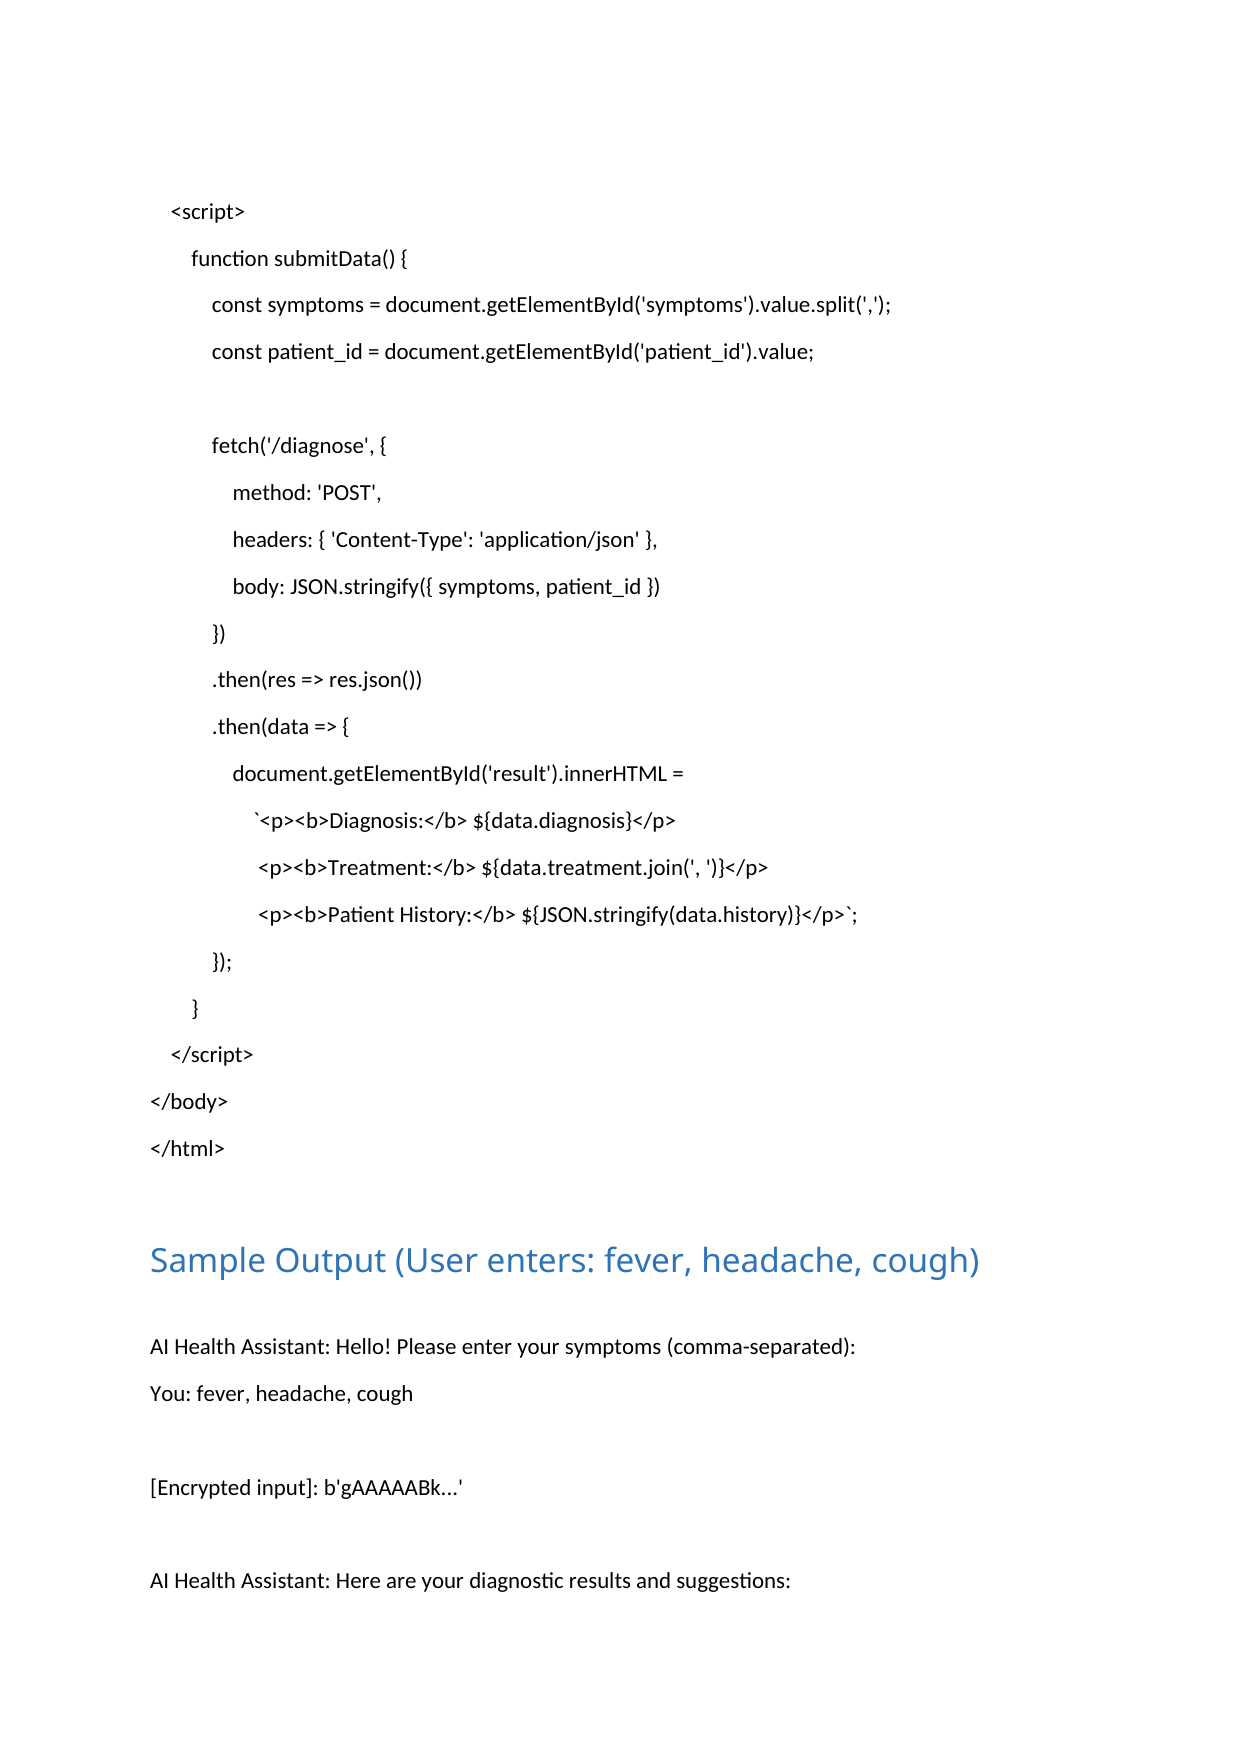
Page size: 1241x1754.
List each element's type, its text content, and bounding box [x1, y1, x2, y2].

text </body> [150, 1087, 1090, 1116]
text <p><b>Treatment:</b> ${data.treatment.join(', ')}</p> [150, 853, 1090, 881]
text body: JSON.stringify({ symptoms, patient_id }) [150, 572, 1090, 600]
text fetch('/diagnose', { [150, 431, 1090, 459]
text <script> [150, 197, 1090, 225]
text document.getElementById('result').innerHTML = [150, 759, 1090, 787]
text function submitData() { [150, 244, 1090, 272]
text </html> [150, 1134, 1090, 1162]
text }); [150, 947, 1090, 975]
subtitle Sample Output (User enters: fever, headache, cough) [150, 1236, 1090, 1282]
text `<p><b>Diagnosis:</b> ${data.diagnosis}</p> [150, 806, 1090, 834]
text const symptoms = document.getElementById('symptoms').value.split(','); [150, 291, 1090, 319]
text const patient_id = document.getElementById('patient_id').value; [150, 337, 1090, 366]
text .then(res => res.json()) [150, 666, 1090, 694]
text AI Health Assistant: Hello! Please enter your symptoms (comma-separated): [150, 1332, 1090, 1360]
text You: fever, headache, cough [150, 1379, 1090, 1407]
text AI Health Assistant: Here are your diagnostic results and suggestions: [150, 1567, 1090, 1595]
text } [150, 994, 1090, 1022]
text method: 'POST', [150, 478, 1090, 506]
text }) [150, 619, 1090, 647]
text </script> [150, 1041, 1090, 1069]
text <p><b>Patient History:</b> ${JSON.stringify(data.history)}</p>`; [150, 900, 1090, 928]
text headers: { 'Content-Type': 'application/json' }, [150, 525, 1090, 553]
text .then(data => { [150, 712, 1090, 741]
text [Encrypted input]: b'gAAAAABk...' [150, 1473, 1090, 1501]
